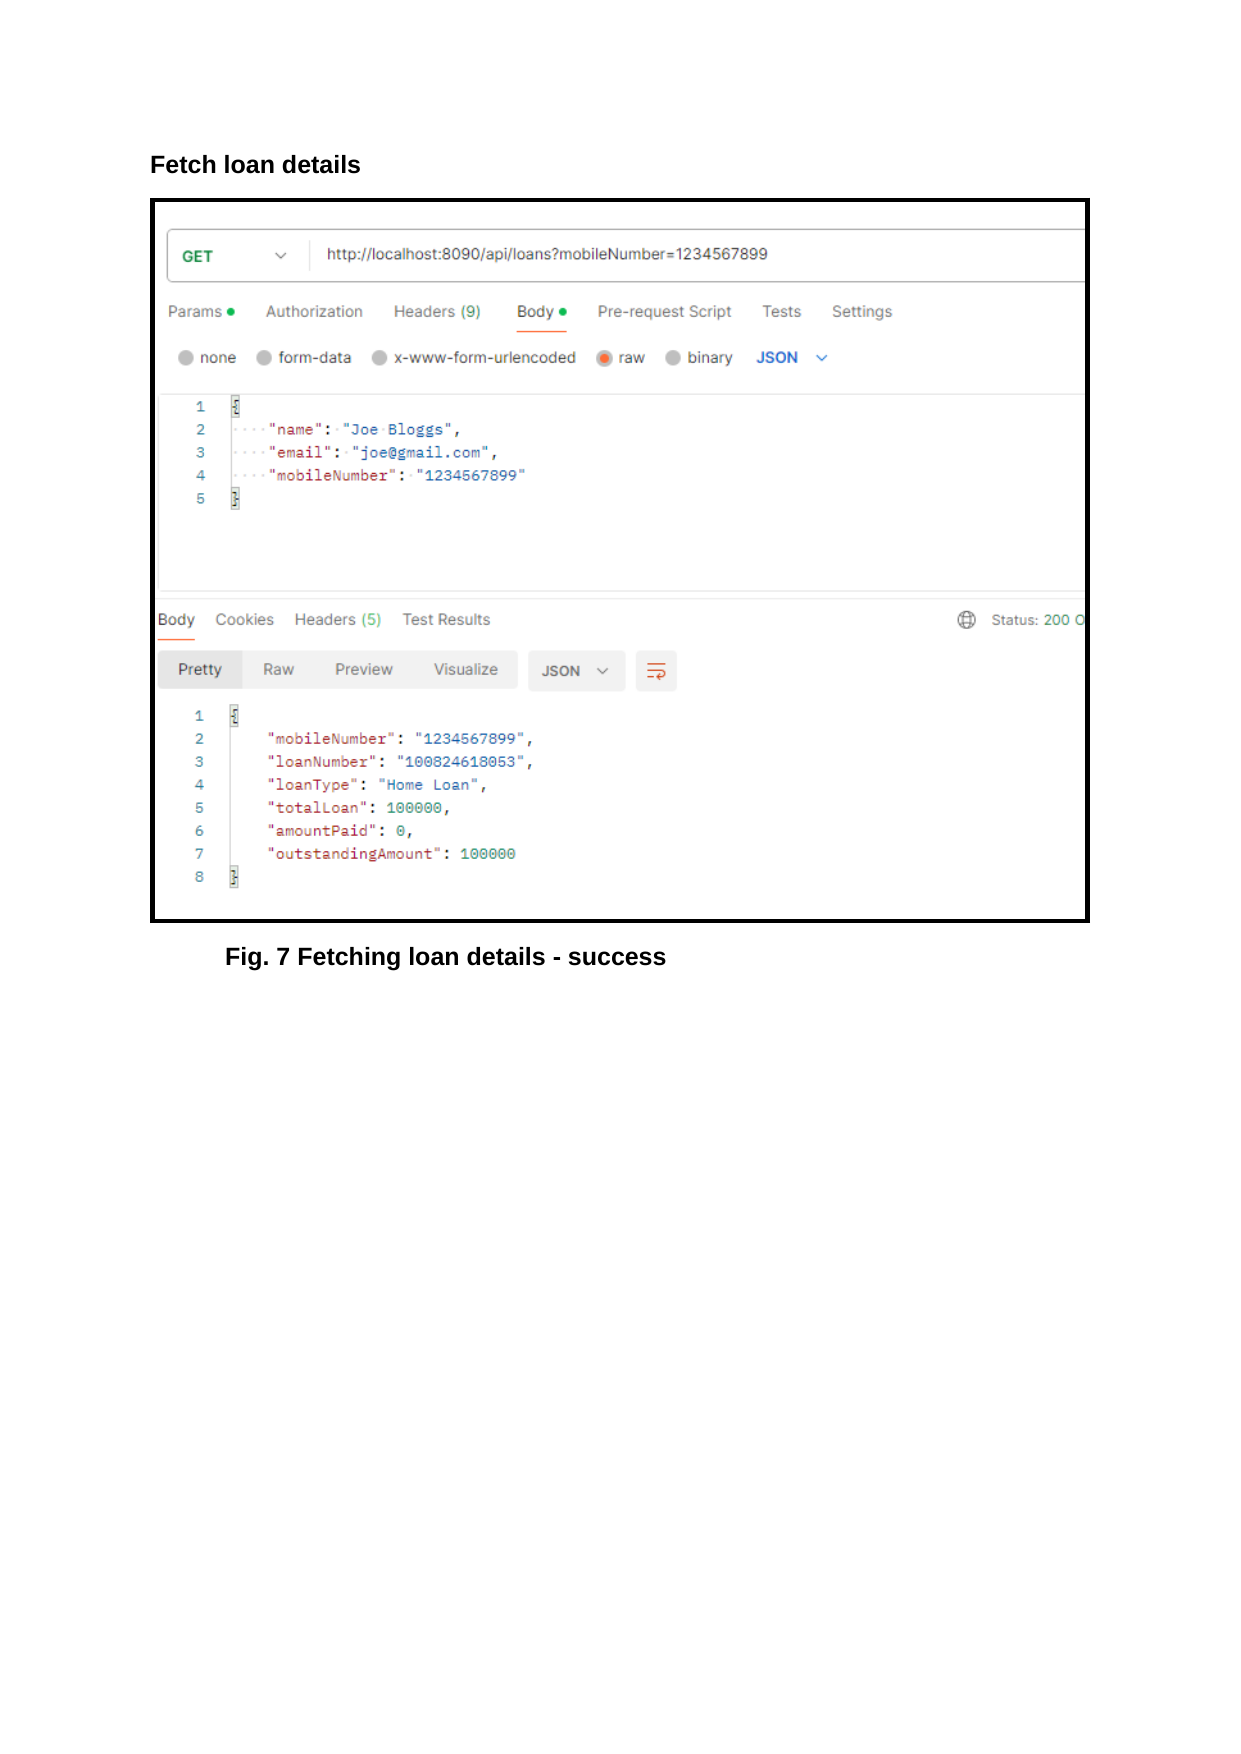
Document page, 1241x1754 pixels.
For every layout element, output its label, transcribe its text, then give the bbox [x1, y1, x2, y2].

text Fetch loan details [150, 150, 1090, 179]
picture [155, 202, 1085, 919]
text Fig. 7 Fetching loan details - success [150, 942, 1090, 971]
